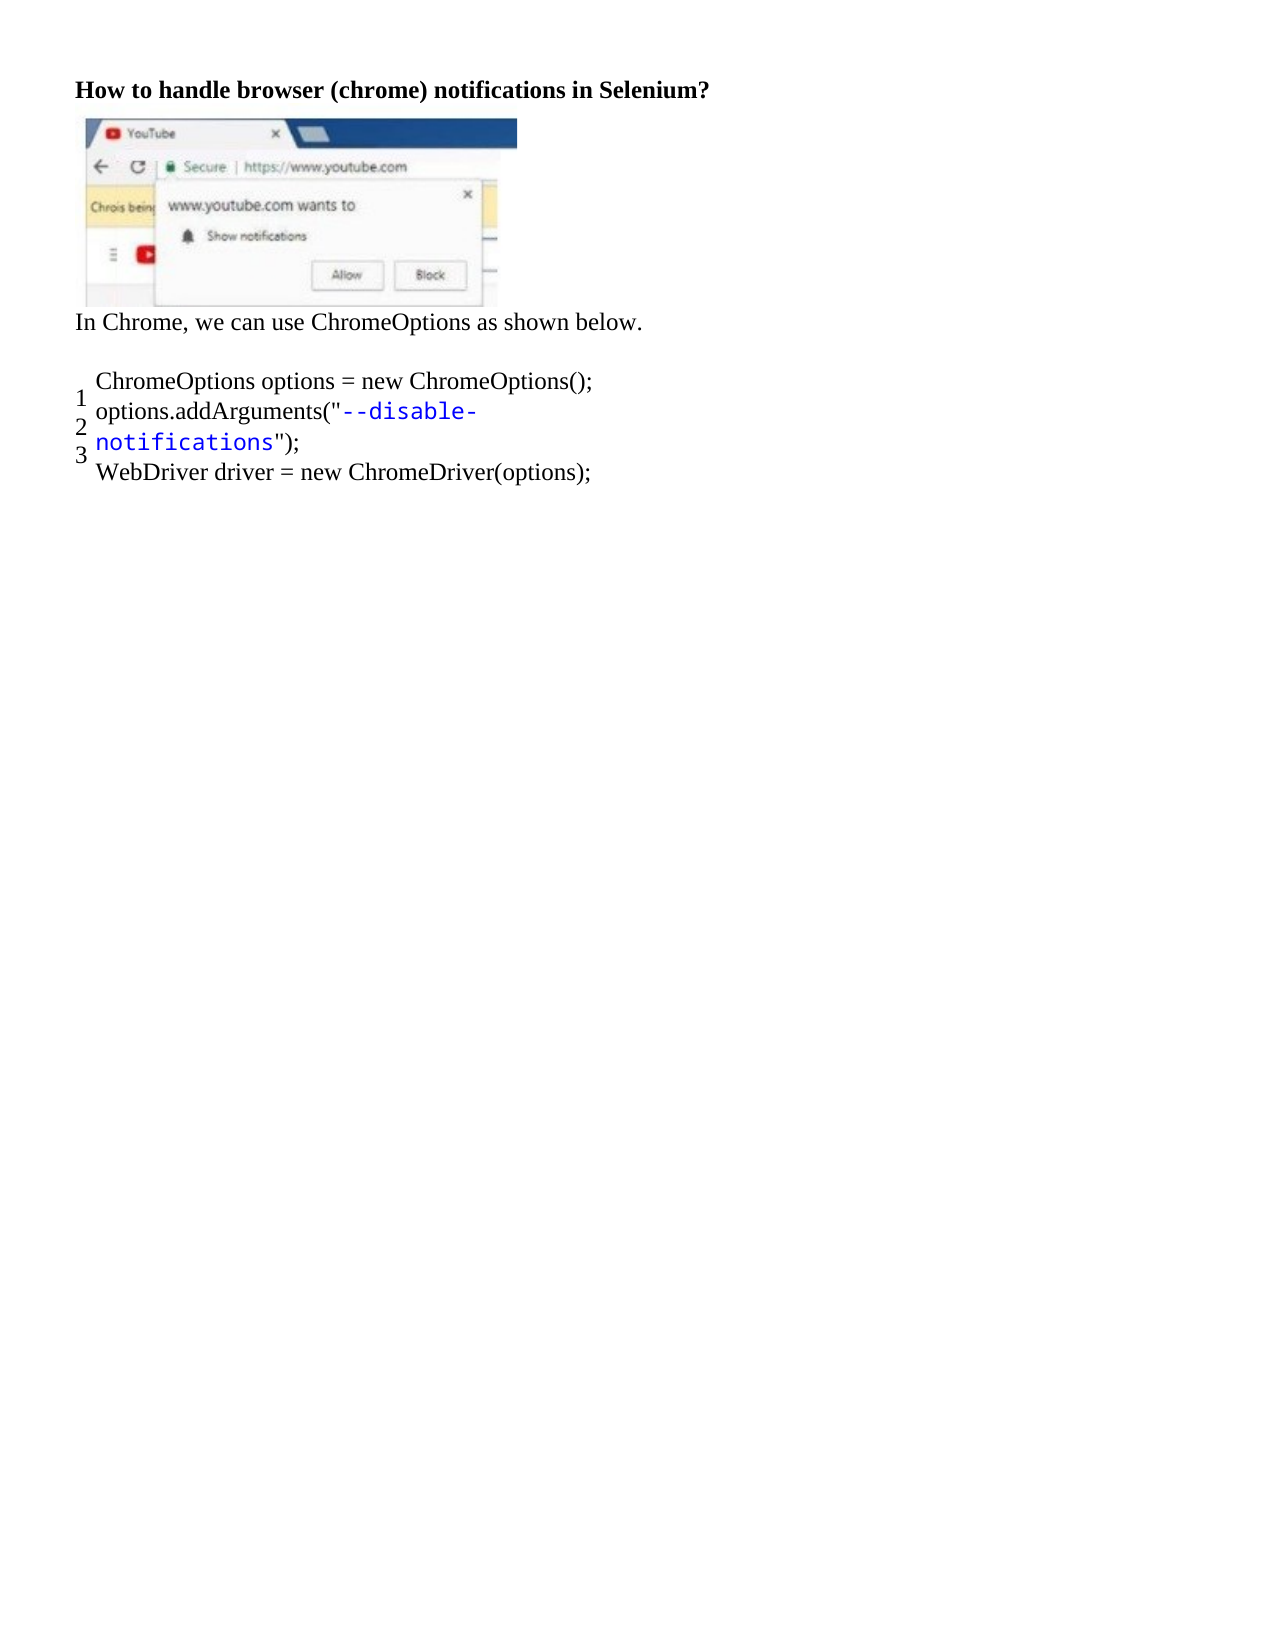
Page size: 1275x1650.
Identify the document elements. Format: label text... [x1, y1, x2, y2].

table_header ChromeOptions options = new ChromeOptions(); options.addArguments("--disable-notifications"); WebDriver driver = new ChromeDriver(options); [94, 364, 662, 487]
table_header 1 2 3 [74, 364, 94, 487]
text How to handle browser (chrome) notifications in Selenium? [75, 75, 1200, 104]
text In Chrome, we can use ChromeOptions as shown below. [75, 307, 1200, 336]
picture [75, 103, 518, 307]
